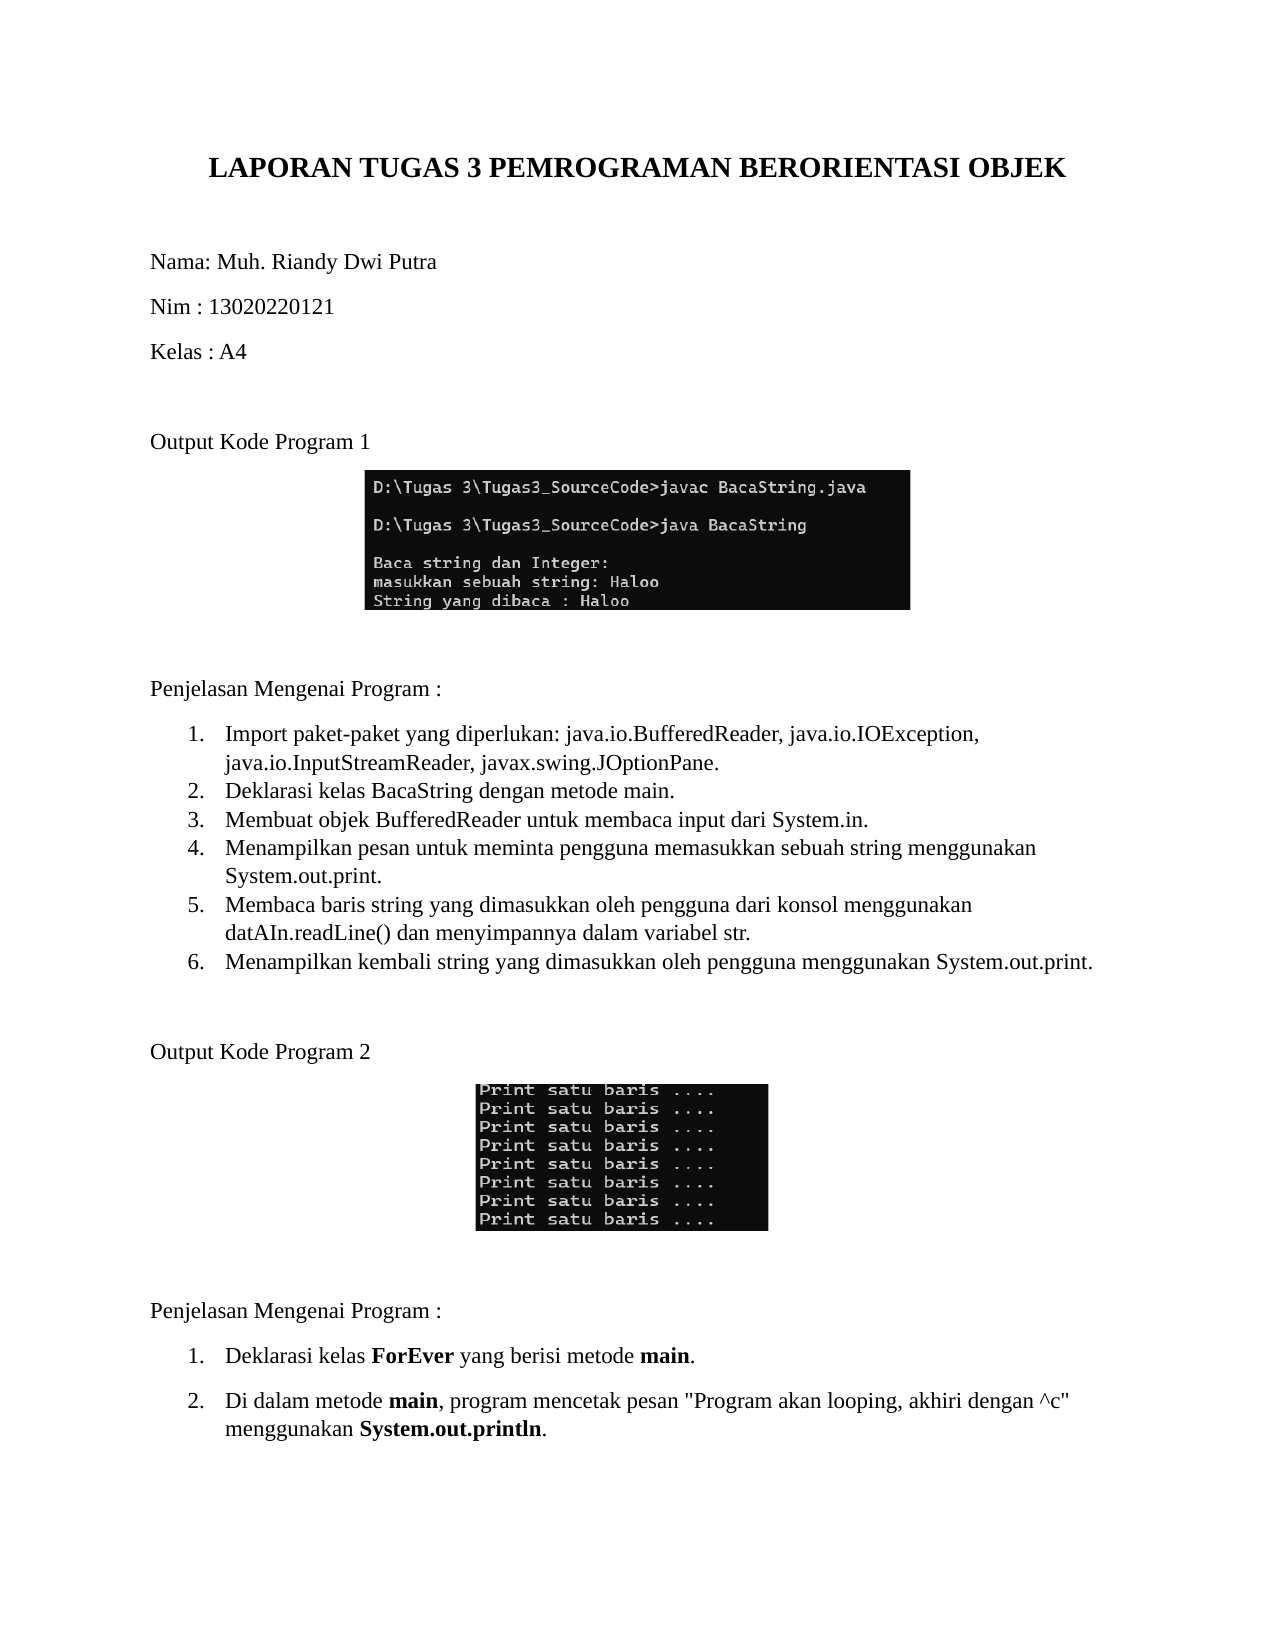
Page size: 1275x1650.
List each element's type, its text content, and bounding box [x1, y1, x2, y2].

picture [364, 470, 911, 610]
list Di dalam metode main, program mencetak pesan "Program akan looping, akhiri dengan ^c" menggunakan System.out.println. [187, 1387, 1125, 1442]
list Menampilkan pesan untuk meminta pengguna memasukkan sebuah string menggunakan System.out.print. [187, 834, 1125, 889]
text Kelas : A4 [150, 338, 1125, 364]
text Nim : 13020220121 [150, 293, 1125, 319]
picture [475, 1084, 769, 1231]
text Nama: Muh. Riandy Dwi Putra [150, 248, 1125, 274]
list Menampilkan kembali string yang dimasukkan oleh pengguna menggunakan System.out.print. [187, 948, 1125, 974]
list Membaca baris string yang dimasukkan oleh pengguna dari konsol menggunakan datAIn.readLine() dan menyimpannya dalam variabel str. [187, 891, 1125, 946]
text Penjelasan Mengenai Program : [150, 675, 1125, 702]
text Penjelasan Mengenai Program : [150, 1297, 1125, 1323]
list Deklarasi kelas ForEver yang berisi metode main. [187, 1342, 1125, 1368]
text LAPORAN TUGAS 3 PEMROGRAMAN BERORIENTASI OBJEK [150, 150, 1125, 183]
list Membuat objek BufferedReader untuk membaca input dari System.in. [187, 806, 1125, 832]
text Output Kode Program 2 [150, 1038, 1125, 1064]
text Output Kode Program 1 [150, 428, 1125, 455]
list Import paket-paket yang diperlukan: java.io.BufferedReader, java.io.IOException, java.io.InputStreamReader, javax.swing.JOptionPane. [187, 720, 1125, 775]
list Deklarasi kelas BacaString dengan metode main. [187, 777, 1125, 803]
